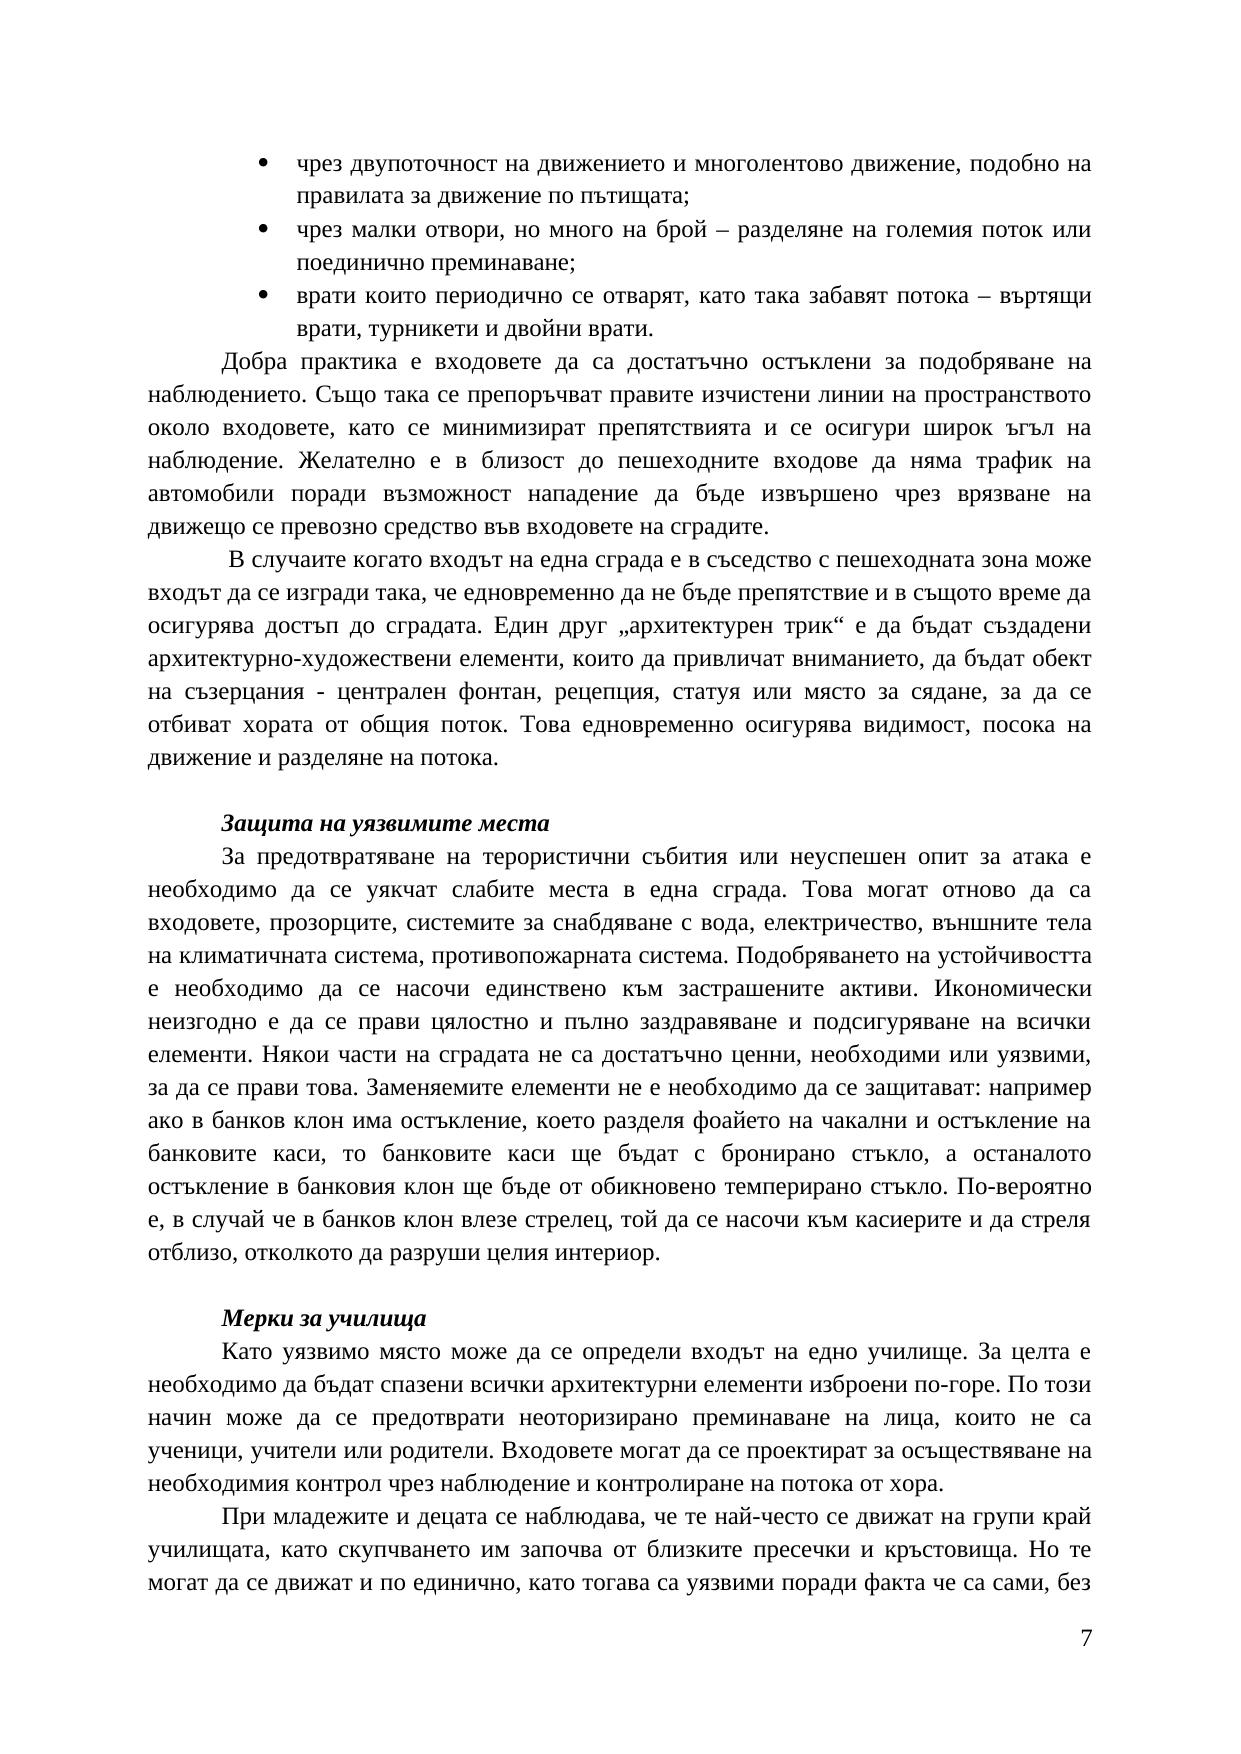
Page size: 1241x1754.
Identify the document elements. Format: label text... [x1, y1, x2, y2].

list врати които периодично се отварят, като така забавят потока – въртящи врати, турникети и двойни врати. [259, 280, 1093, 341]
list чрез малки отвори, но много на брой – разделяне на големия поток или поединично преминаване; [259, 214, 1093, 275]
text За предотвратяване на терористични събития или неуспешен опит за атака е необходимо да се уякчат слабите места в една сграда. Това могат отново да са входовете, прозорците, системите за снабдяване с вода, електричество, външните тела на климатичната система, противопожарната система. Подобряването на устойчивостта е необходимо да се насочи единствено към застрашените активи. Икономически неизгодно е да се прави цялостно и пълно заздравяване и подсигуряване на всички елементи. Някои части на сградата не са достатъчно ценни, необходими или уязвими, за да се прави това. Заменяемите елементи не е необходимо да се защитават: например ако в банков клон има остъкление, което разделя фоайето на чакални и остъкление на банковите каси, то банковите каси ще бъдат с бронирано стъкло, а останалото остъкление в банковия клон ще бъде от обикновено темперирано стъкло. По-вероятно е, в случай че в банков клон влезе стрелец, той да се насочи към касиерите и да стреля отблизо, отколкото да разруши целия интериор. [148, 841, 1093, 1266]
text Защита на уязвимите места [148, 808, 1093, 837]
text Като уязвимо място може да се определи входът на едно училище. За целта е необходимо да бъдат спазени всички архитектурни елементи изброени по-горе. По този начин може да се предотврати неоторизирано преминаване на лица, които не са ученици, учители или родители. Входовете могат да се проектират за осъществяване на необходимия контрол чрез наблюдение и контролиране на потока от хора. [148, 1336, 1093, 1497]
text В случаите когато входът на една сграда е в съседство с пешеходната зона може входът да се изгради така, че едновременно да не бъде препятствие и в същото време да осигурява достъп до сградата. Един друг „архитектурен трик“ е да бъдат създадени архитектурно-художествени елементи, които да привличат вниманието, да бъдат обект на съзерцания - централен фонтан, рецепция, статуя или място за сядане, за да се отбиват хората от общия поток. Това едновременно осигурява видимост, посока на движение и разделяне на потока. [148, 544, 1093, 771]
text Добра практика е входовете да са достатъчно остъклени за подобряване на наблюдението. Също така се препоръчват правите изчистени линии на пространството около входовете, като се минимизират препятствията и се осигури широк ъгъл на наблюдение. Желателно е в близост до пешеходните входове да няма трафик на автомобили поради възможност нападение да бъде извършено чрез врязване на движещо се превозно средство във входовете на сградите. [148, 346, 1093, 539]
list чрез двупоточност на движението и многолентово движение, подобно на правилата за движение по пътищата; [259, 148, 1093, 209]
text Мерки за училища [148, 1303, 1093, 1332]
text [148, 1501, 1093, 1596]
